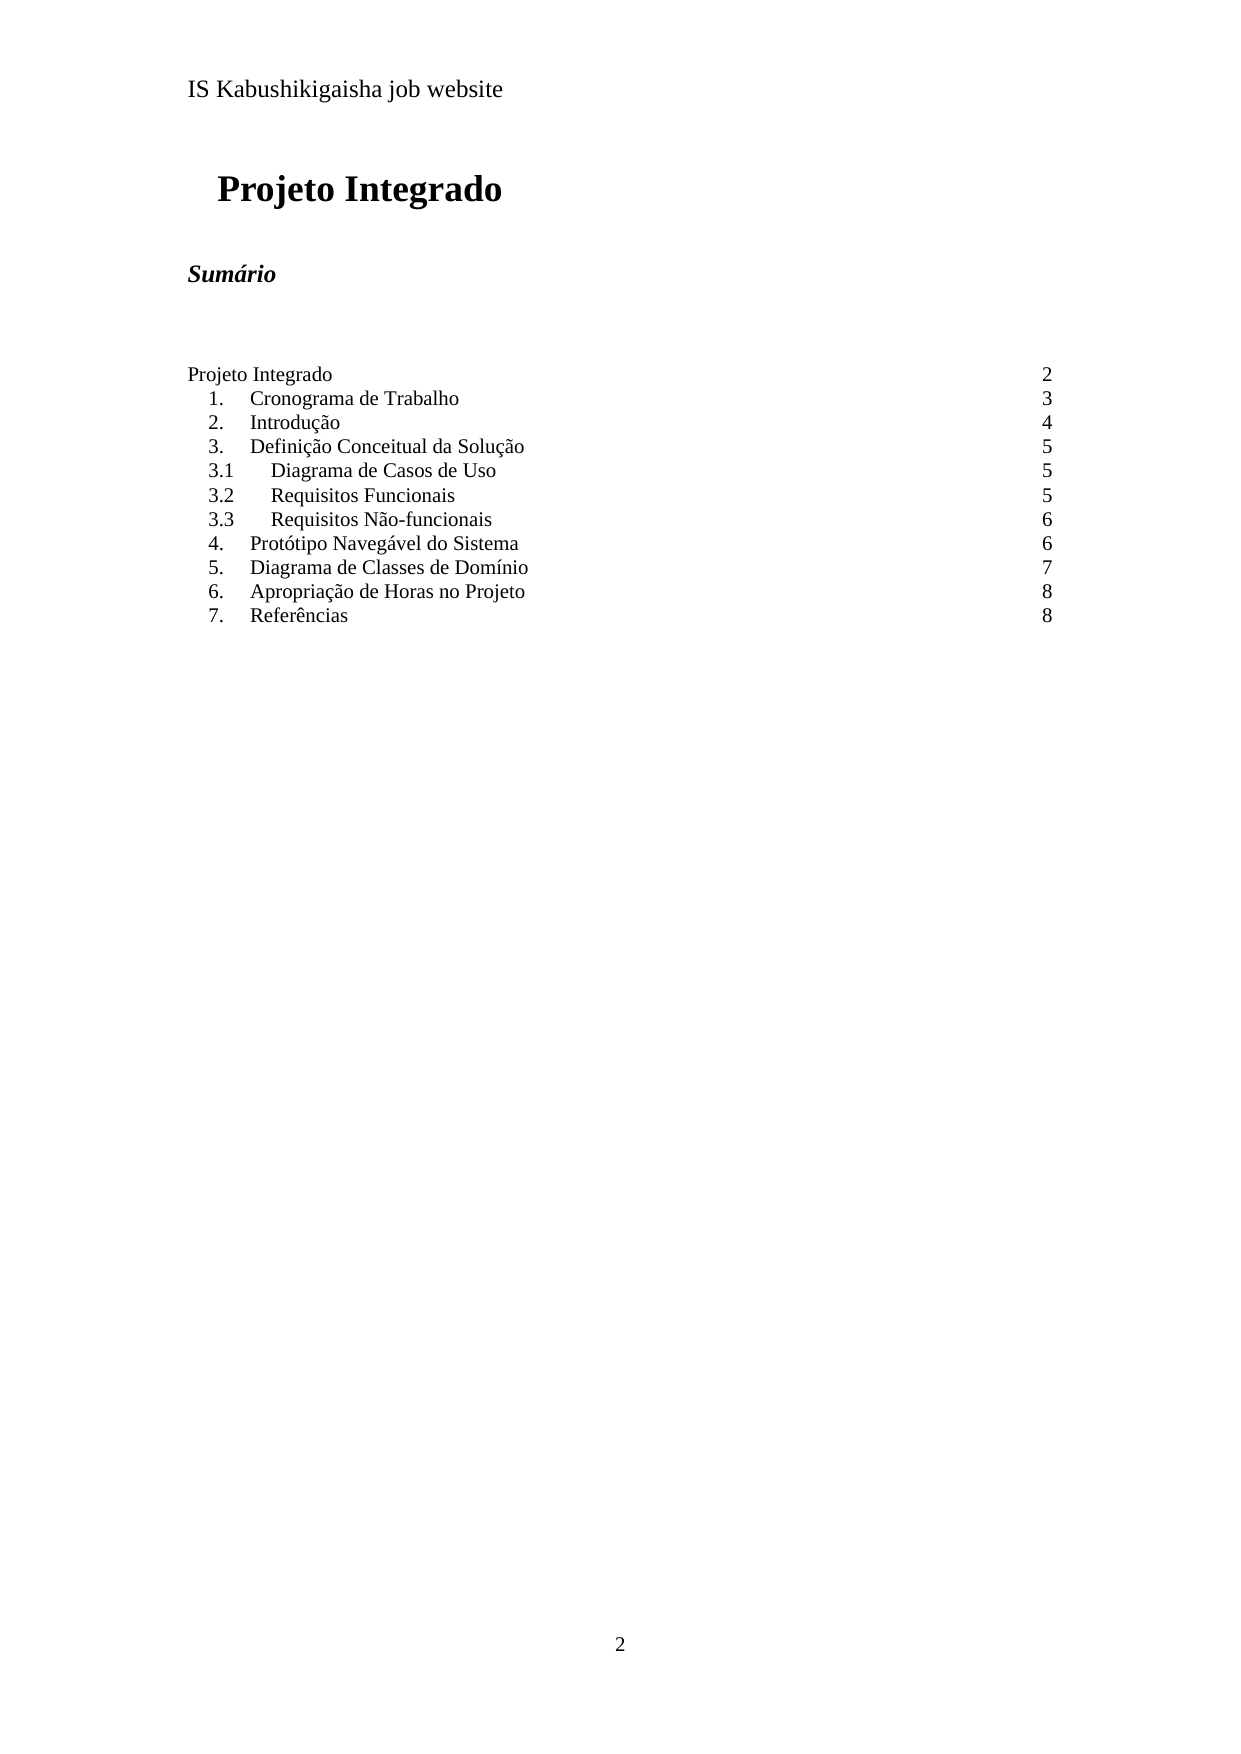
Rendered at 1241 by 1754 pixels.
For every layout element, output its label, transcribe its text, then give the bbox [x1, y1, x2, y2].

text 3.1 Diagrama de Casos de Uso 5 [208, 458, 1053, 482]
subtitle Projeto Integrado [217, 166, 1053, 209]
text 1. Cronograma de Trabalho 3 [208, 386, 1053, 410]
text 3.3 Requisitos Não-funcionais 6 [208, 507, 1053, 531]
text 5. Diagrama de Classes de Domínio 7 [208, 555, 1053, 579]
text 3.2 Requisitos Funcionais 5 [208, 482, 1053, 507]
text 7. Referências 8 [208, 603, 1053, 627]
text 6. Apropriação de Horas no Projeto 8 [208, 579, 1053, 603]
subtitle Sumário [187, 259, 1053, 288]
text 2. Introdução 4 [208, 410, 1053, 434]
text 4. Protótipo Navegável do Sistema 6 [208, 531, 1053, 555]
text 3. Definição Conceitual da Solução 5 [208, 434, 1053, 458]
text Projeto Integrado 2 [187, 362, 1053, 386]
